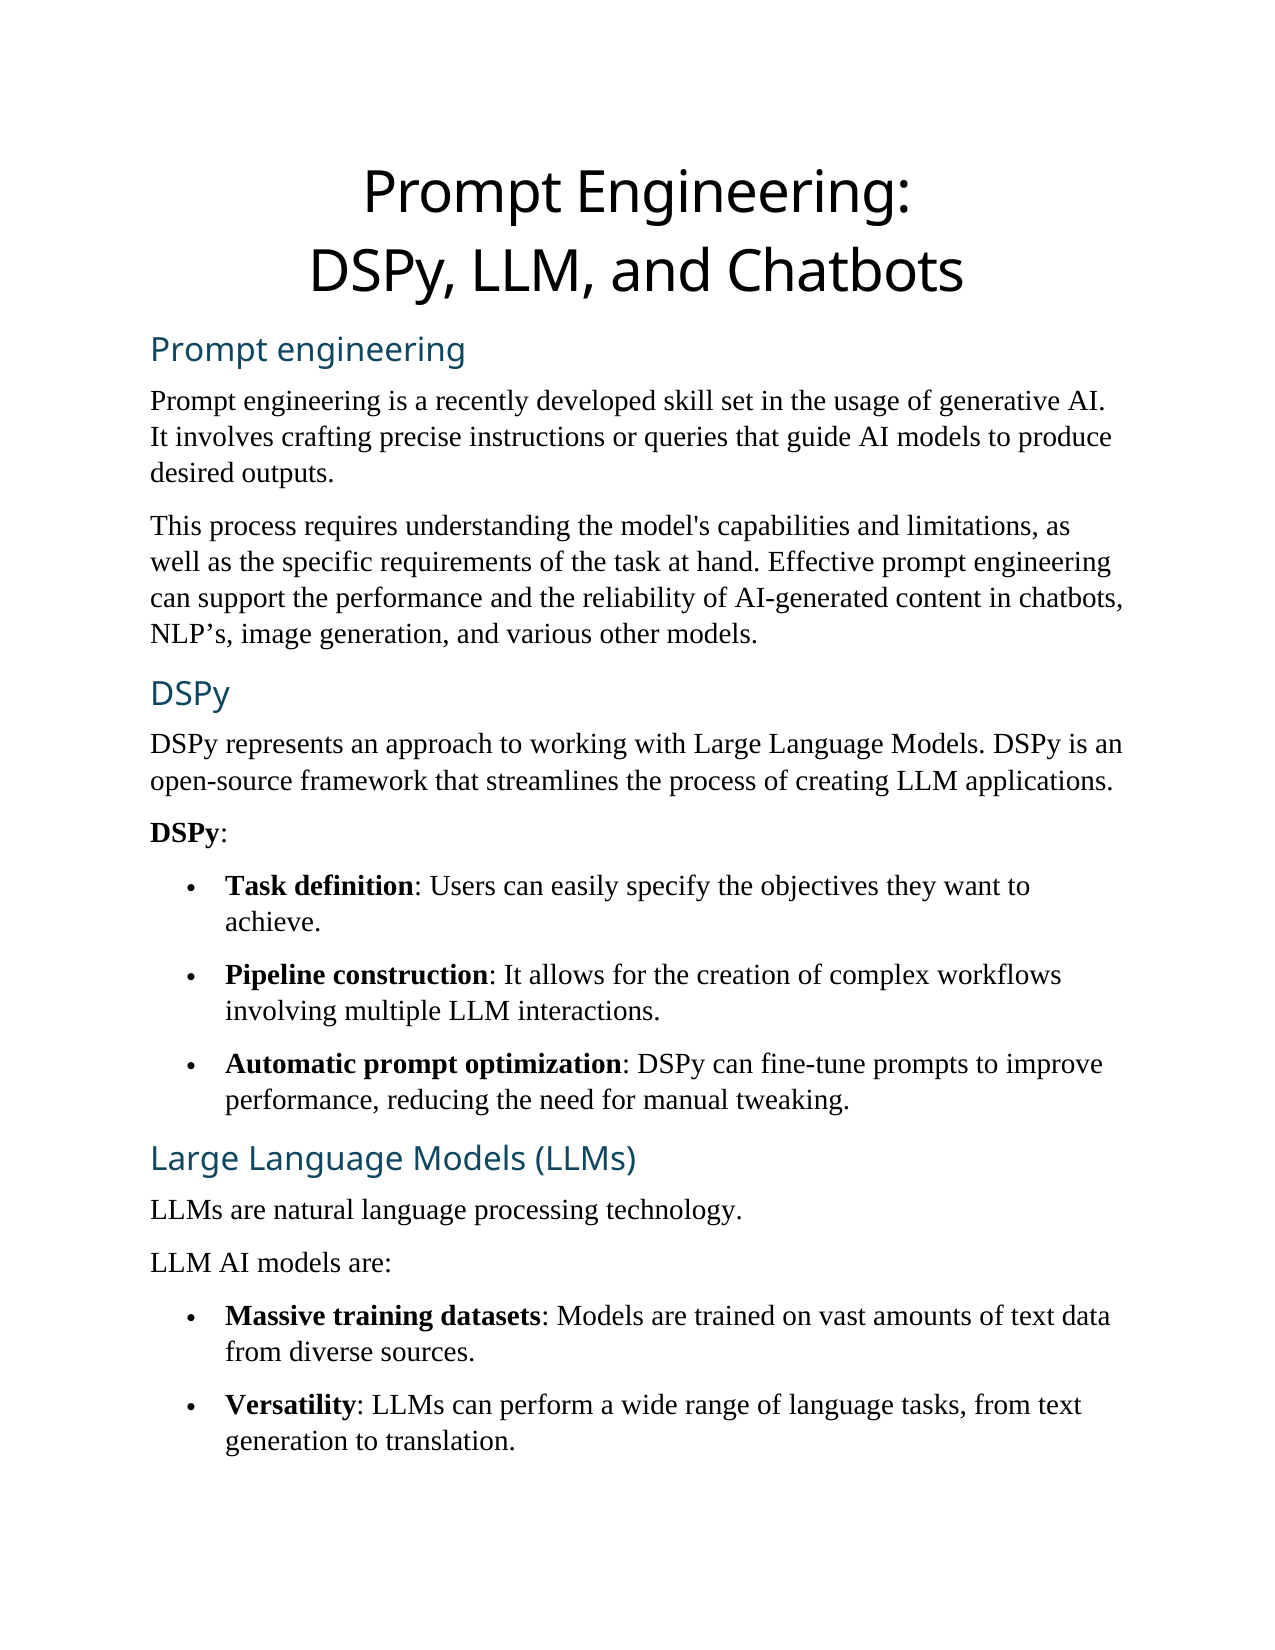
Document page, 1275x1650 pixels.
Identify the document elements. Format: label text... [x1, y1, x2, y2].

list Task definition: Users can easily specify the objectives they want to achieve. [187, 868, 1125, 938]
list Pipeline construction: It allows for the creation of complex workflows involving multiple LLM interactions. [187, 957, 1125, 1027]
text LLMs are natural language processing technology. [150, 1192, 1125, 1226]
list Versatility: LLMs can perform a wide range of language tasks, from text generation to translation. [187, 1387, 1125, 1457]
list Automatic prompt optimization: DSPy can fine-tune prompts to improve performance, reducing the need for manual tweaking. [187, 1046, 1125, 1116]
text DSPy represents an approach to working with Large Language Models. DSPy is an open-source framework that streamlines the process of creating LLM applications. [150, 727, 1125, 796]
text LLM AI models are: [150, 1245, 1125, 1279]
subtitle Large Language Models (LLMs) [150, 1135, 1125, 1181]
text Prompt engineering is a recently developed skill set in the usage of generative AI. It involves crafting precise instructions or queries that guide AI models to produce desired outputs. [150, 383, 1125, 489]
list Massive training datasets: Models are trained on vast amounts of text data from diverse sources. [187, 1298, 1125, 1368]
title Prompt Engineering: [150, 150, 1125, 229]
subtitle Prompt engineering [150, 326, 1125, 371]
subtitle DSPy [150, 669, 1125, 715]
text DSPy: [150, 816, 1125, 849]
text This process requires understanding the model's capabilities and limitations, as well as the specific requirements of the task at hand. Effective prompt engineering can support the performance and the reliability of AI-generated content in chatbots, NLP’s, image generation, and various other models. [150, 508, 1125, 650]
title DSPy, LLM, and Chatbots [150, 229, 1125, 309]
